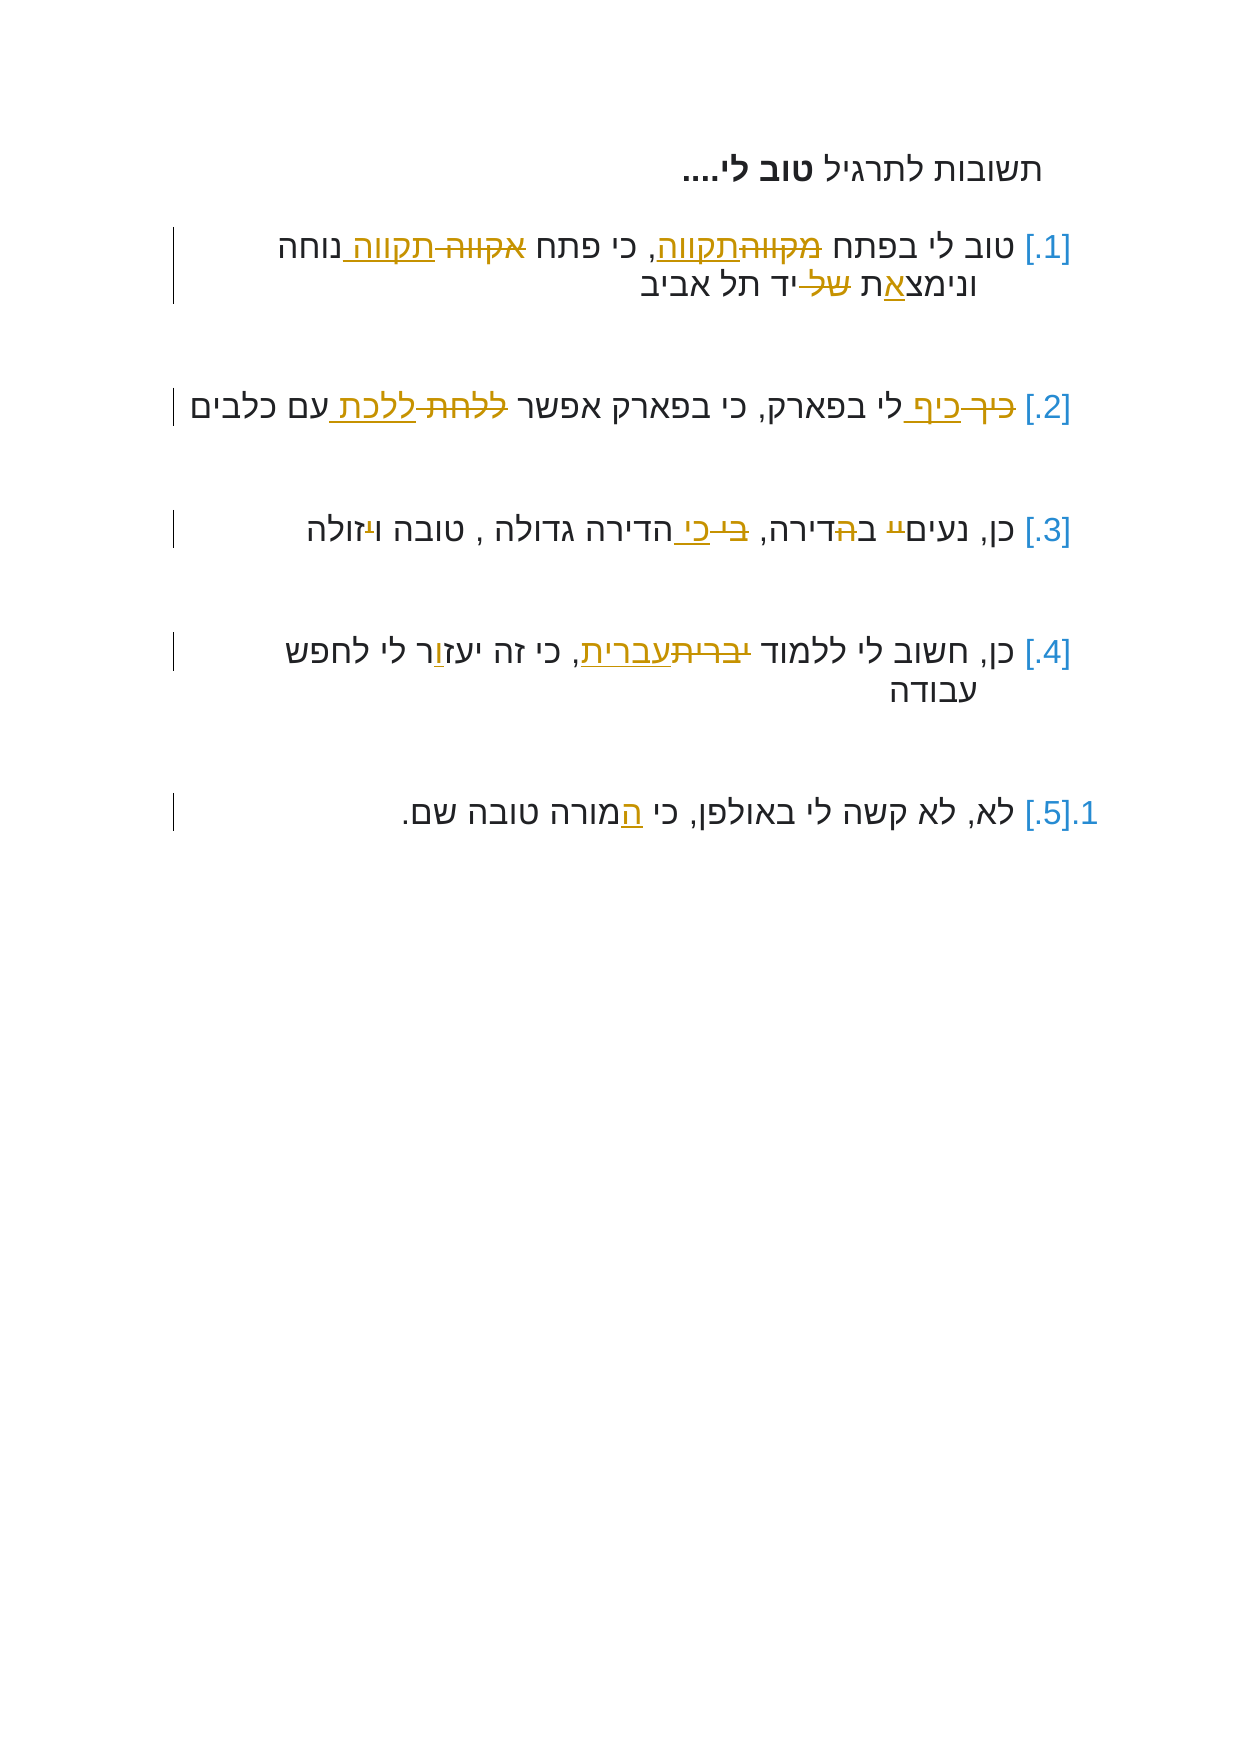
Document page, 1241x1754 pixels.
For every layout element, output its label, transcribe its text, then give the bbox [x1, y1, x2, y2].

list לי בפארק, כי בפארק אפשר עם כלבים [187, 388, 1015, 426]
text תשובות לתרגיל טוב לי.... [187, 150, 1053, 188]
list ​לא, לא קשה לי באולפן, כי מורה טובה שם. [187, 793, 1015, 831]
list כן, נעים בדירה, הדירה גדולה , טובה וזולה [187, 510, 1015, 548]
list טוב לי בפתח , כי פתח נוחה ונימצת יד תל אביב [187, 227, 1015, 304]
list ​כן, חשוב לי ללמוד , כי זה יעזר לי לחפש עבודה [187, 632, 1015, 709]
